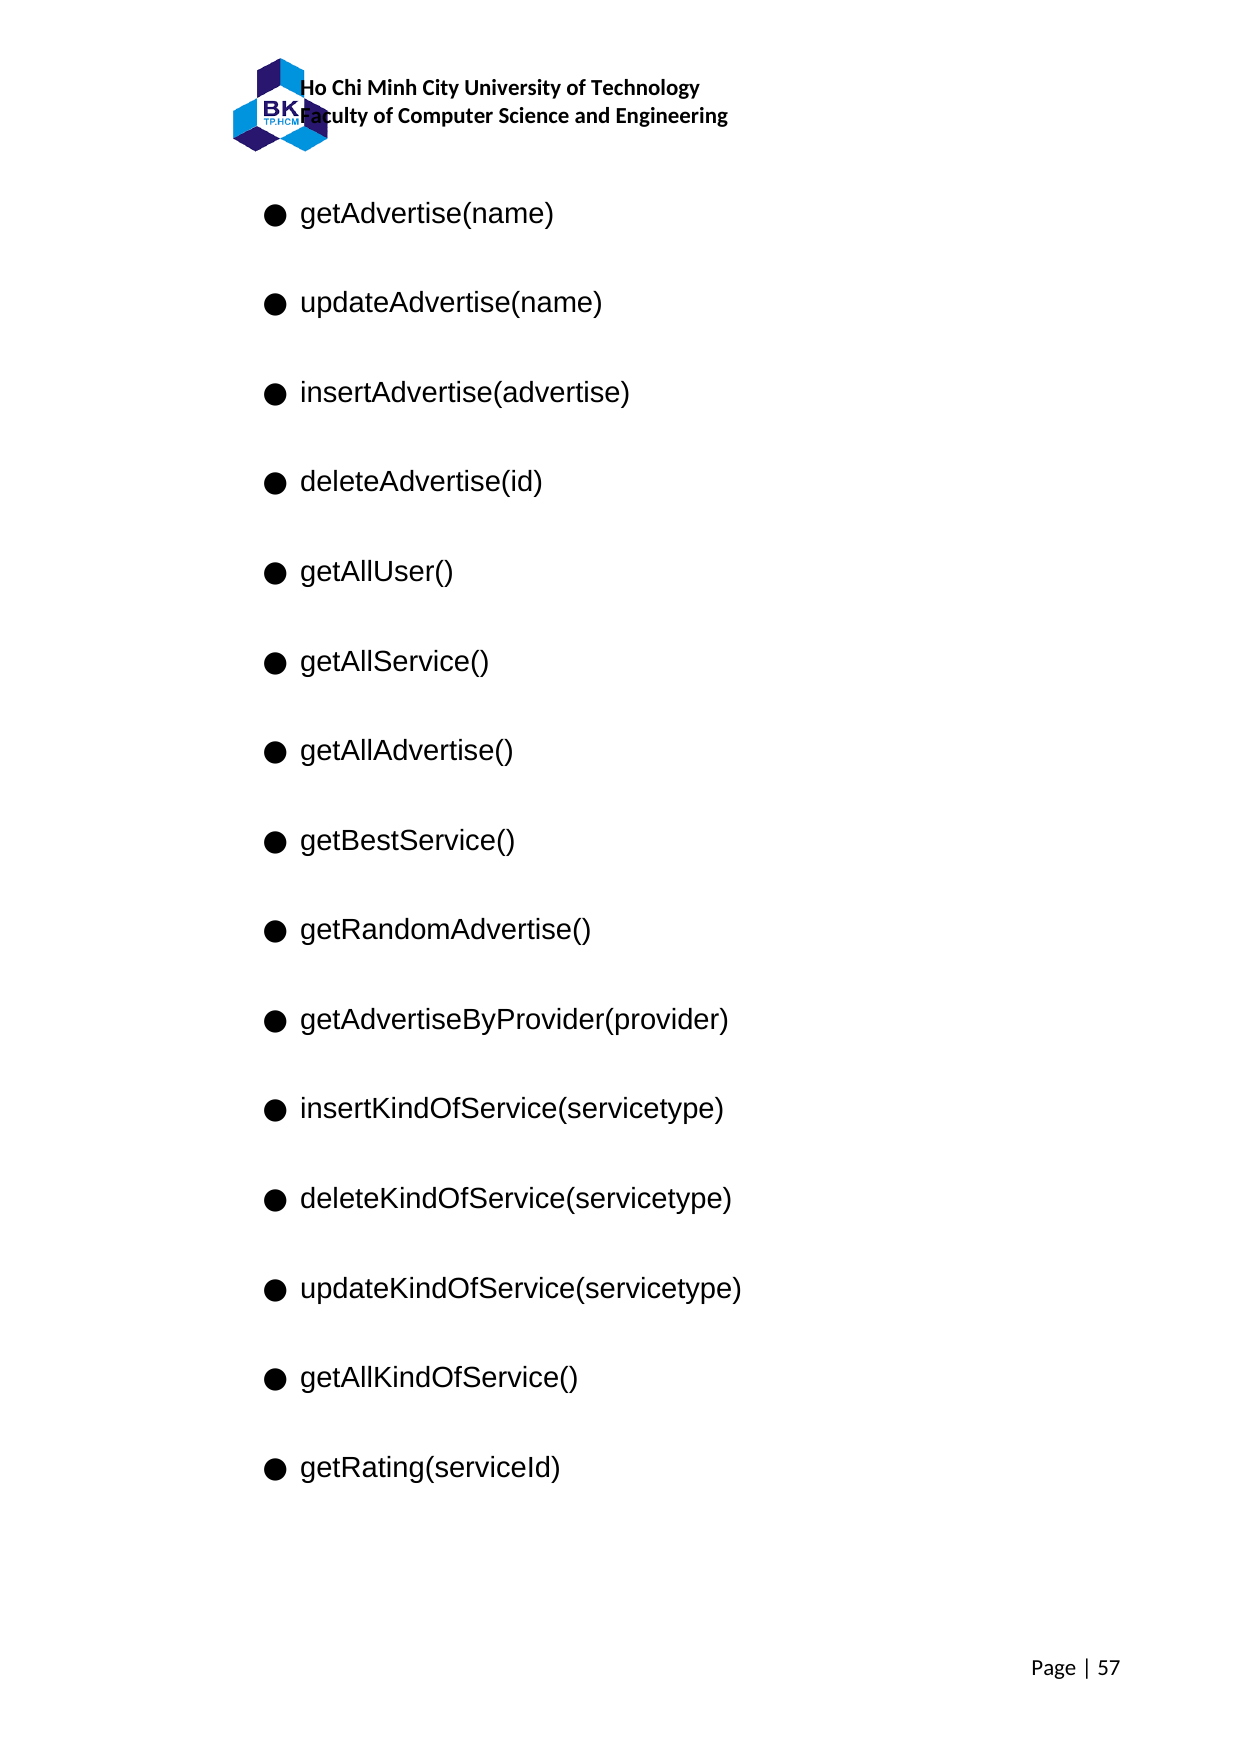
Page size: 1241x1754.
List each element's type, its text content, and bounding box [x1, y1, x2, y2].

list updateKindOfService(servicetype) [262, 1255, 1120, 1315]
list getAdvertiseByProvider(provider) [262, 986, 1120, 1046]
list insertKindOfService(servicetype) [262, 1076, 1120, 1136]
list getAllService() [262, 628, 1120, 688]
list deleteKindOfService(servicetype) [262, 1165, 1120, 1225]
list updateAdvertise(name) [262, 269, 1120, 329]
list getRating(serviceId) [262, 1434, 1120, 1494]
list getRandomAdvertise() [262, 897, 1120, 956]
list insertAdvertise(advertise) [262, 359, 1120, 419]
list getAdvertise(name) [262, 180, 1120, 240]
picture [213, 38, 347, 171]
list getAllKindOfService() [262, 1344, 1120, 1404]
list deleteAdvertise(id) [262, 449, 1120, 508]
list getBestService() [262, 807, 1120, 867]
list getAllUser() [262, 538, 1120, 598]
list getAllAdvertise() [262, 717, 1120, 777]
